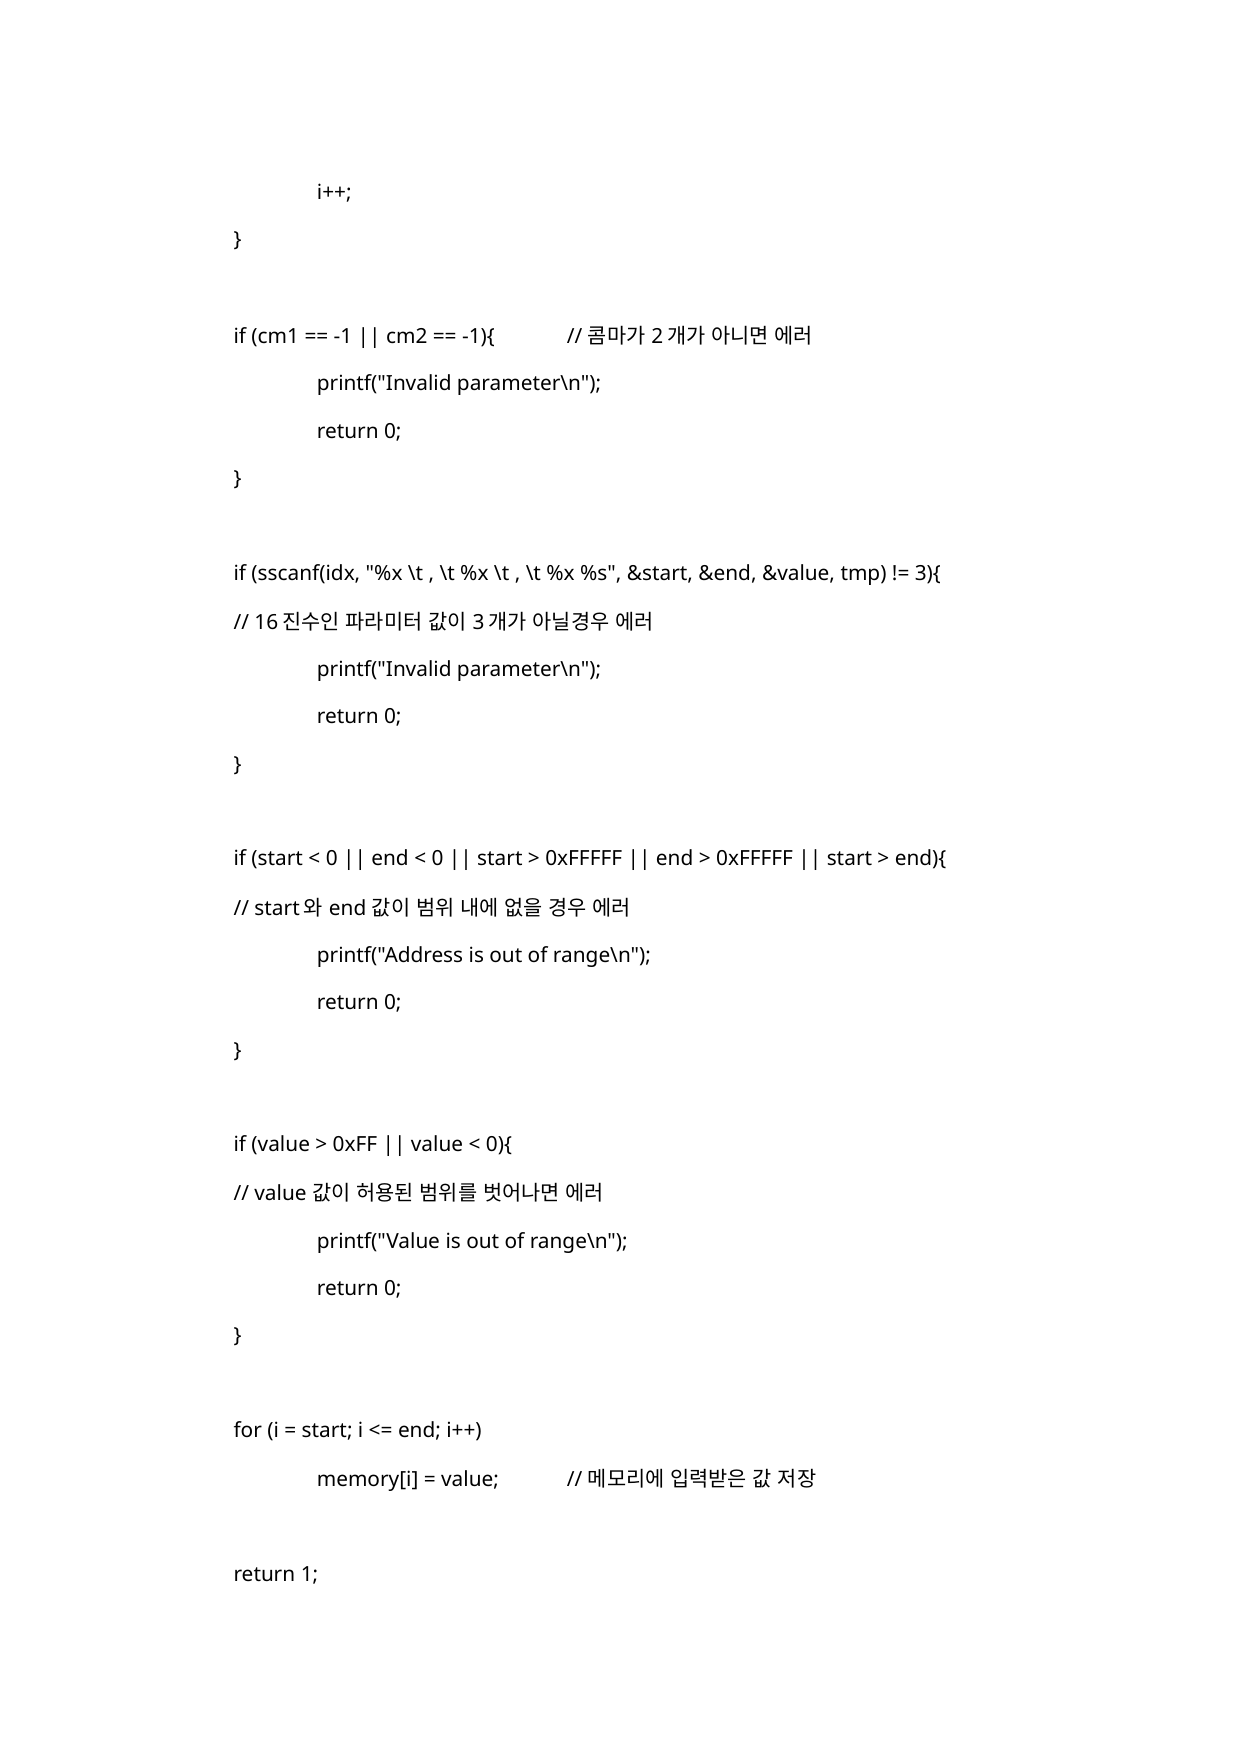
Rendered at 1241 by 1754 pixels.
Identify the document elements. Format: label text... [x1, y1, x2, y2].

text return 1; [150, 1559, 1090, 1587]
text } [150, 749, 1090, 777]
text memory[i] = value; // 메모리에 입력받은 값 저장 [150, 1462, 1090, 1493]
text if (start < 0 || end < 0 || start > 0xFFFFF || end > 0xFFFFF || start > end){ [150, 843, 1090, 872]
text for (i = start; i <= end; i++) [150, 1415, 1090, 1443]
text if (value > 0xFF || value < 0){ [150, 1129, 1090, 1158]
text } [150, 1035, 1090, 1063]
text i++; [150, 177, 1090, 206]
text // value 값이 허용된 범위를 벗어나면 에러 [150, 1177, 1090, 1207]
text return 0; [150, 416, 1090, 444]
text } [150, 1321, 1090, 1349]
text } [150, 224, 1090, 253]
text return 0; [150, 702, 1090, 730]
text printf("Value is out of range\n"); [150, 1226, 1090, 1254]
text printf("Invalid parameter\n"); [150, 368, 1090, 397]
text } [150, 463, 1090, 491]
text if (sscanf(idx, "%x \t , \t %x \t , \t %x %s", &start, &end, &value, tmp) != 3){ [150, 558, 1090, 586]
text // start와 end 값이 범위 내에 없을 경우 에러 [150, 891, 1090, 921]
text if (cm1 == -1 || cm2 == -1){ // 콤마가 2개가 아니면 에러 [150, 319, 1090, 349]
text return 0; [150, 1273, 1090, 1302]
text printf("Invalid parameter\n"); [150, 654, 1090, 683]
text return 0; [150, 987, 1090, 1016]
text // 16진수인 파라미터 값이 3개가 아닐경우 에러 [150, 605, 1090, 635]
text printf("Address is out of range\n"); [150, 940, 1090, 968]
